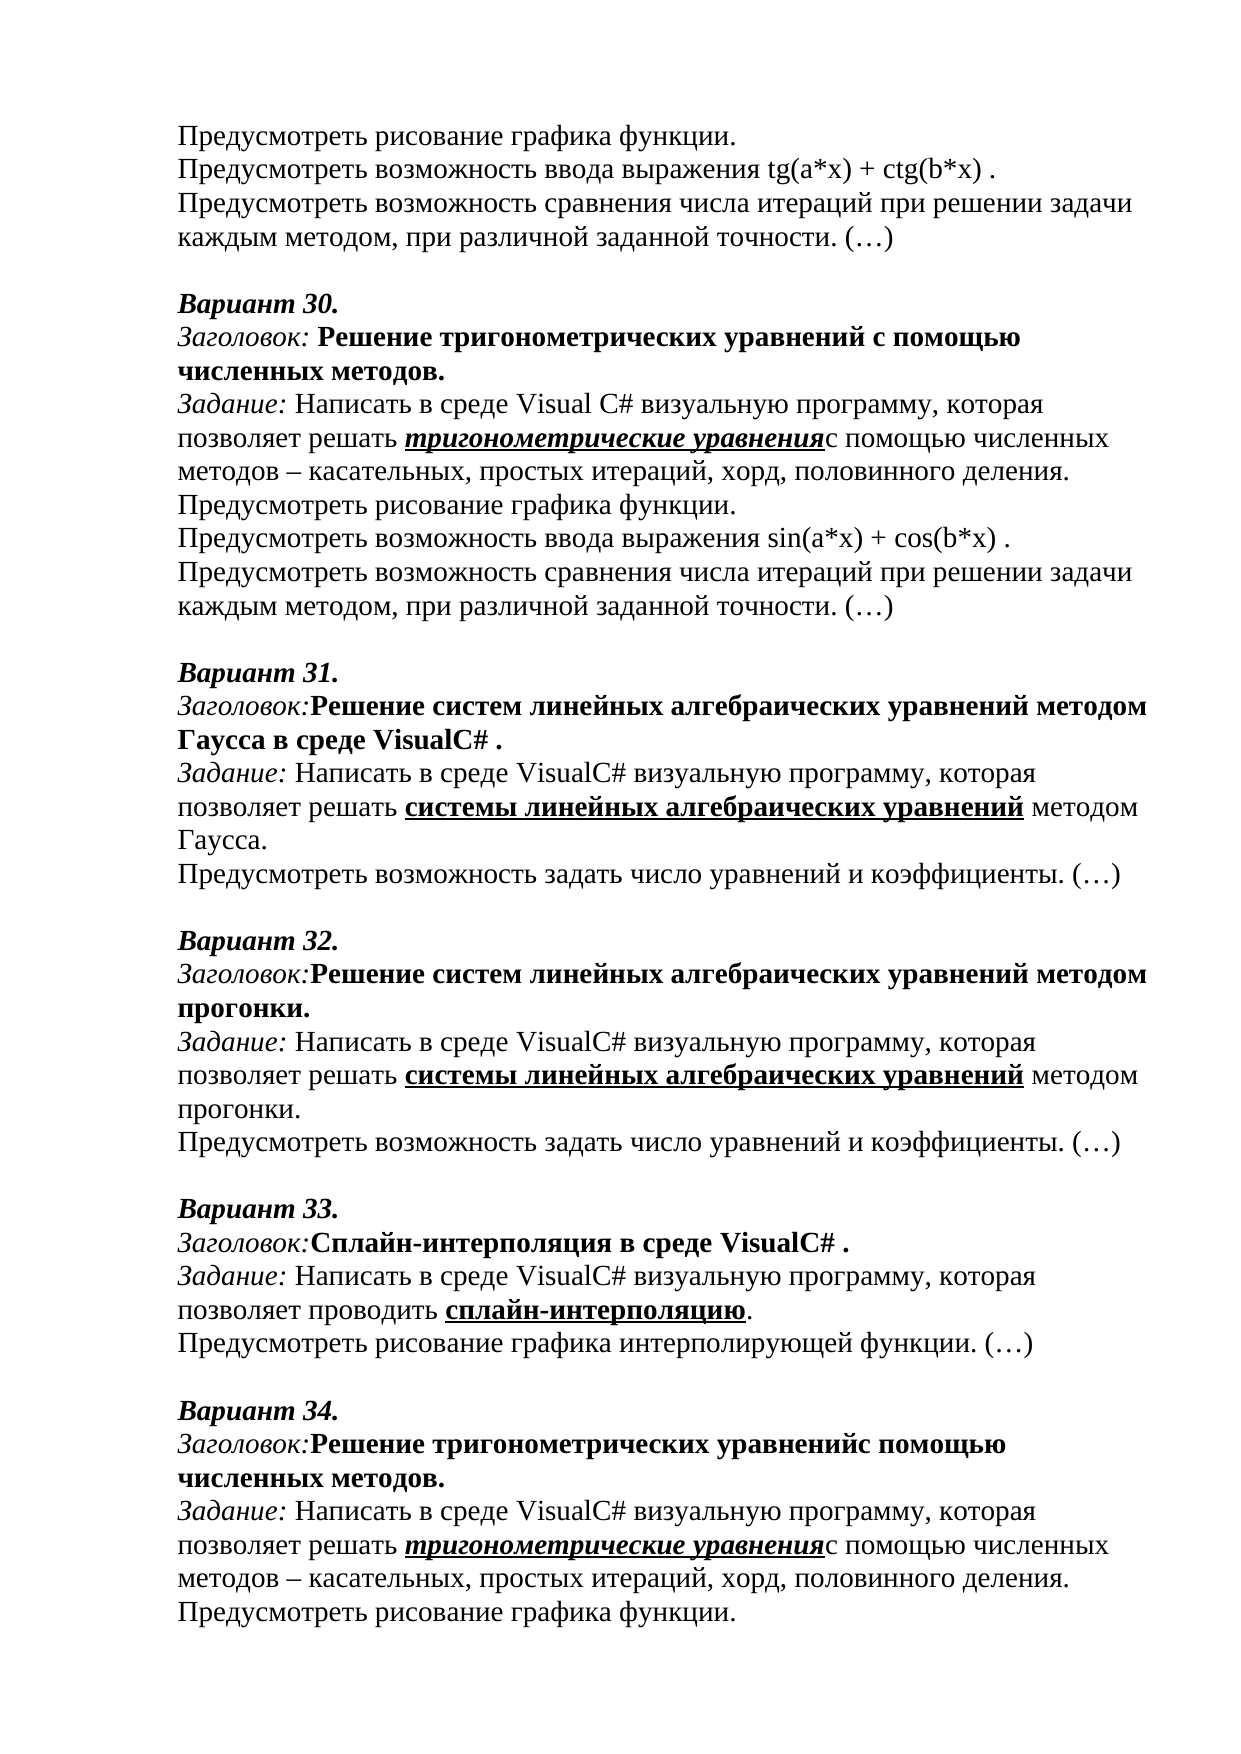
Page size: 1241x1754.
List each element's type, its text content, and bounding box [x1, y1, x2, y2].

text Заголовок:Сплайн-интерполяция в среде VisualC# . [177, 1225, 1152, 1258]
text Заголовок:Решение систем линейных алгебраических уравнений методом прогонки. [177, 957, 1152, 1024]
text Предусмотреть рисование графика интерполирующей функции. (…) [177, 1326, 1152, 1359]
text Вариант 31. [177, 655, 1152, 688]
text Вариант 30. [177, 286, 1152, 319]
text Предусмотреть возможность задать число уравнений и коэффициенты. (…) [177, 856, 1152, 889]
text Предусмотреть возможность ввода выражения sin(a*x) + cos(b*x) . [177, 521, 1152, 554]
text Заголовок:Решение систем линейных алгебраических уравнений методом Гаусса в среде VisualC# . [177, 688, 1152, 755]
text Предусмотреть возможность ввода выражения tg(a*x) + ctg(b*x) . [177, 152, 1152, 185]
text Предусмотреть возможность сравнения числа итераций при решении задачи каждым методом, при различной заданной точности. (…) [177, 554, 1152, 621]
text Задание: Написать в среде VisualC# визуальную программу, которая позволяет решать системы линейных алгебраических уравнений методом прогонки. [177, 1024, 1152, 1124]
text Заголовок: Решение тригонометрических уравнений с помощью численных методов. [177, 319, 1152, 386]
text Задание: Написать в среде VisualC# визуальную программу, которая позволяет проводить сплайн-интерполяцию. [177, 1258, 1152, 1326]
text Предусмотреть возможность задать число уравнений и коэффициенты. (…) [177, 1124, 1152, 1158]
text Предусмотреть рисование графика функции. [177, 1594, 1152, 1627]
text Вариант 32. [177, 923, 1152, 957]
text Заголовок:Решение тригонометрических уравненийс помощью численных методов. [177, 1426, 1152, 1493]
text Предусмотреть рисование графика функции. [177, 487, 1152, 521]
text Вариант 34. [177, 1393, 1152, 1426]
text Вариант 33. [177, 1191, 1152, 1225]
text Предусмотреть рисование графика функции. [177, 118, 1152, 152]
text Задание: Написать в среде VisualC# визуальную программу, которая позволяет решать системы линейных алгебраических уравнений методом Гаусса. [177, 755, 1152, 856]
text Предусмотреть возможность сравнения числа итераций при решении задачи каждым методом, при различной заданной точности. (…) [177, 185, 1152, 252]
